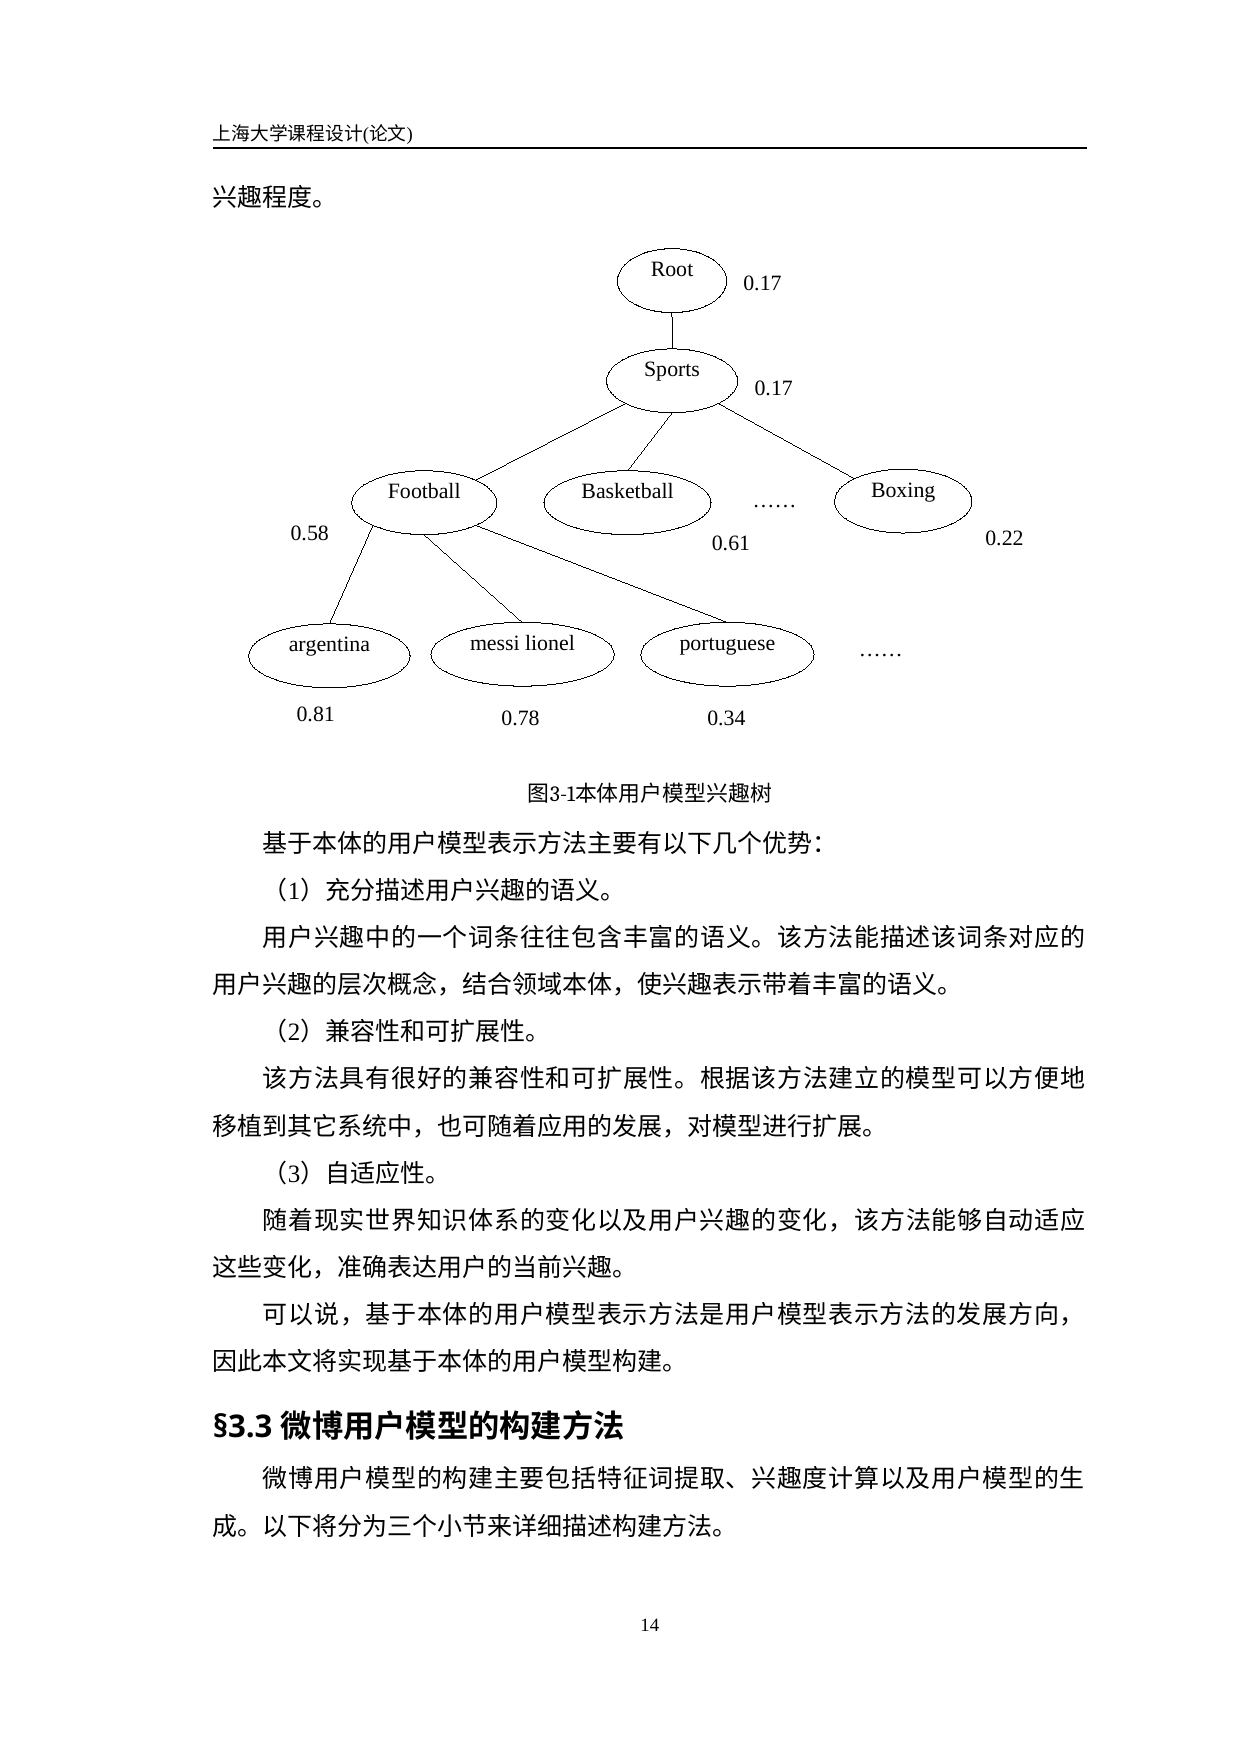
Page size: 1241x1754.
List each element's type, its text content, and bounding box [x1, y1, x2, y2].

text （2）兼容性和可扩展性。 [213, 1012, 1087, 1048]
text 随着现实世界知识体系的变化以及用户兴趣的变化，该方法能够自动适应这些变化，准确表达用户的当前兴趣。 [213, 1200, 1087, 1283]
text （1）充分描述用户兴趣的语义。 [213, 871, 1087, 907]
text 图3-1本体用户模型兴趣树 [213, 776, 1087, 808]
subtitle 微博用户模型的构建方法 [213, 1401, 1087, 1446]
text 基于本体的用户模型表示方法主要有以下几个优势： [213, 823, 1087, 860]
text 用户兴趣中的一个词条往往包含丰富的语义。该方法能描述该词条对应的用户兴趣的层次概念，结合领域本体，使兴趣表示带着丰富的语义。 [213, 918, 1087, 1001]
text （3）自适应性。 [213, 1153, 1087, 1189]
text 微博用户模型的构建主要包括特征词提取、兴趣度计算以及用户模型的生成。以下将分为三个小节来详细描述构建方法。 [213, 1459, 1087, 1542]
text 可以说，基于本体的用户模型表示方法是用户模型表示方法的发展方向，因此本文将实现基于本体的用户模型构建。 [213, 1294, 1087, 1378]
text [213, 177, 1087, 213]
text 该方法具有很好的兼容性和可扩展性。根据该方法建立的模型可以方便地移植到其它系统中，也可随着应用的发展，对模型进行扩展。 [213, 1059, 1087, 1142]
